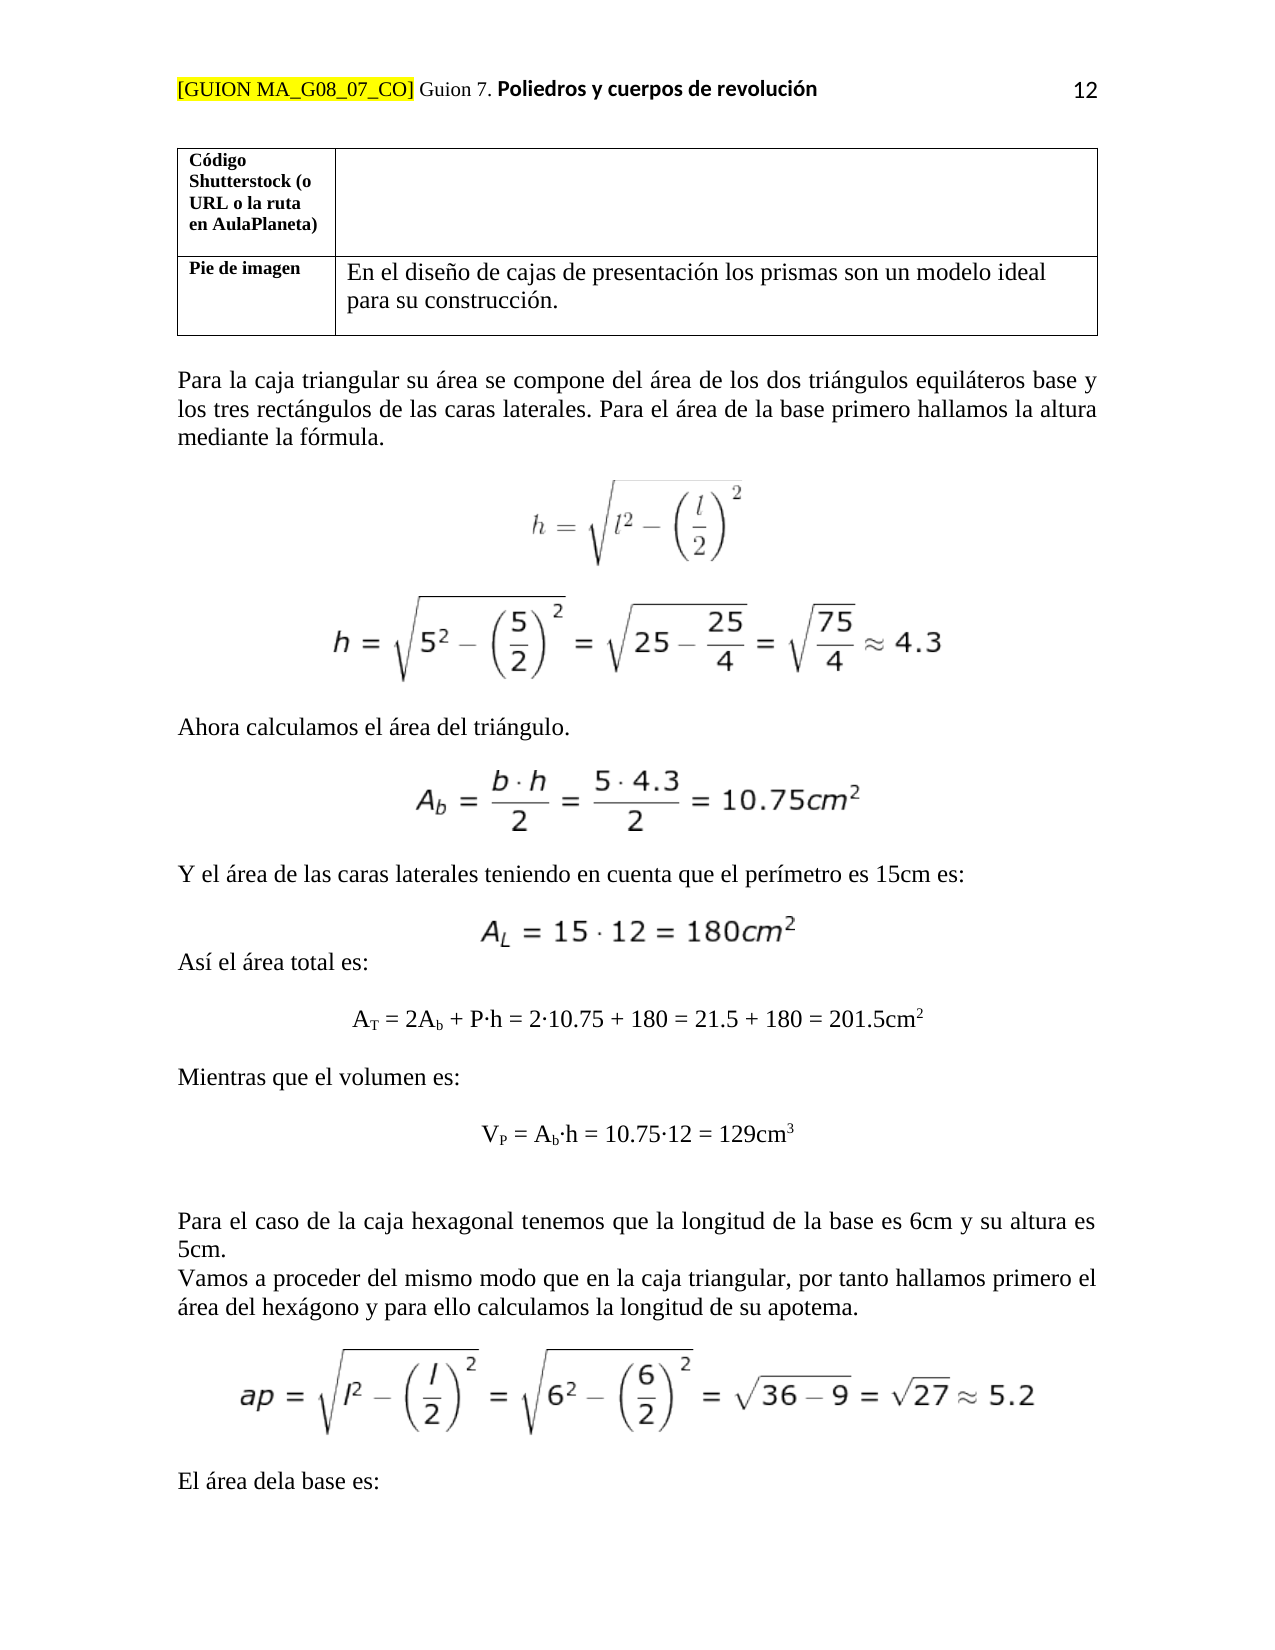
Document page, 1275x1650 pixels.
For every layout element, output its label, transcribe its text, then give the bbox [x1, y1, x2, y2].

picture [333, 596, 942, 684]
text Así el área total es: [177, 947, 1098, 976]
text Ahora calculamos el área del triángulo. [177, 712, 1098, 741]
picture [480, 916, 795, 947]
picture [240, 1349, 1035, 1437]
table_cell En el diseño de cajas de presentación los prismas son un modelo ideal para su construcción. [336, 257, 1097, 335]
picture [532, 480, 743, 568]
table_cell [336, 149, 1097, 256]
text Mientras que el volumen es: [177, 1062, 1098, 1091]
text VP = Ab∙h = 10.75∙12 = 129cm3 [177, 1119, 1098, 1148]
text El área dela base es: [177, 1466, 1098, 1494]
picture [415, 770, 860, 831]
text Para la caja triangular su área se compone del área de los dos triángulos equiláteros base y los tres rectángulos de las caras laterales. Para el área de la base primero hallamos la altura mediante la fórmula. [177, 365, 1098, 451]
table_cell Pie de imagen [178, 257, 335, 335]
table_cell Código Shutterstock (o URL o la ruta en AulaPlaneta) [178, 149, 335, 256]
text Vamos a proceder del mismo modo que en la caja triangular, por tanto hallamos primero el área del hexágono y para ello calculamos la longitud de su apotema. [177, 1263, 1098, 1321]
text Para el caso de la caja hexagonal tenemos que la longitud de la base es 6cm y su altura es 5cm. [177, 1206, 1098, 1263]
text Y el área de las caras laterales teniendo en cuenta que el perímetro es 15cm es: [177, 859, 1098, 888]
text AT = 2Ab + P∙h = 2∙10.75 + 180 = 21.5 + 180 = 201.5cm2 [177, 1004, 1098, 1033]
